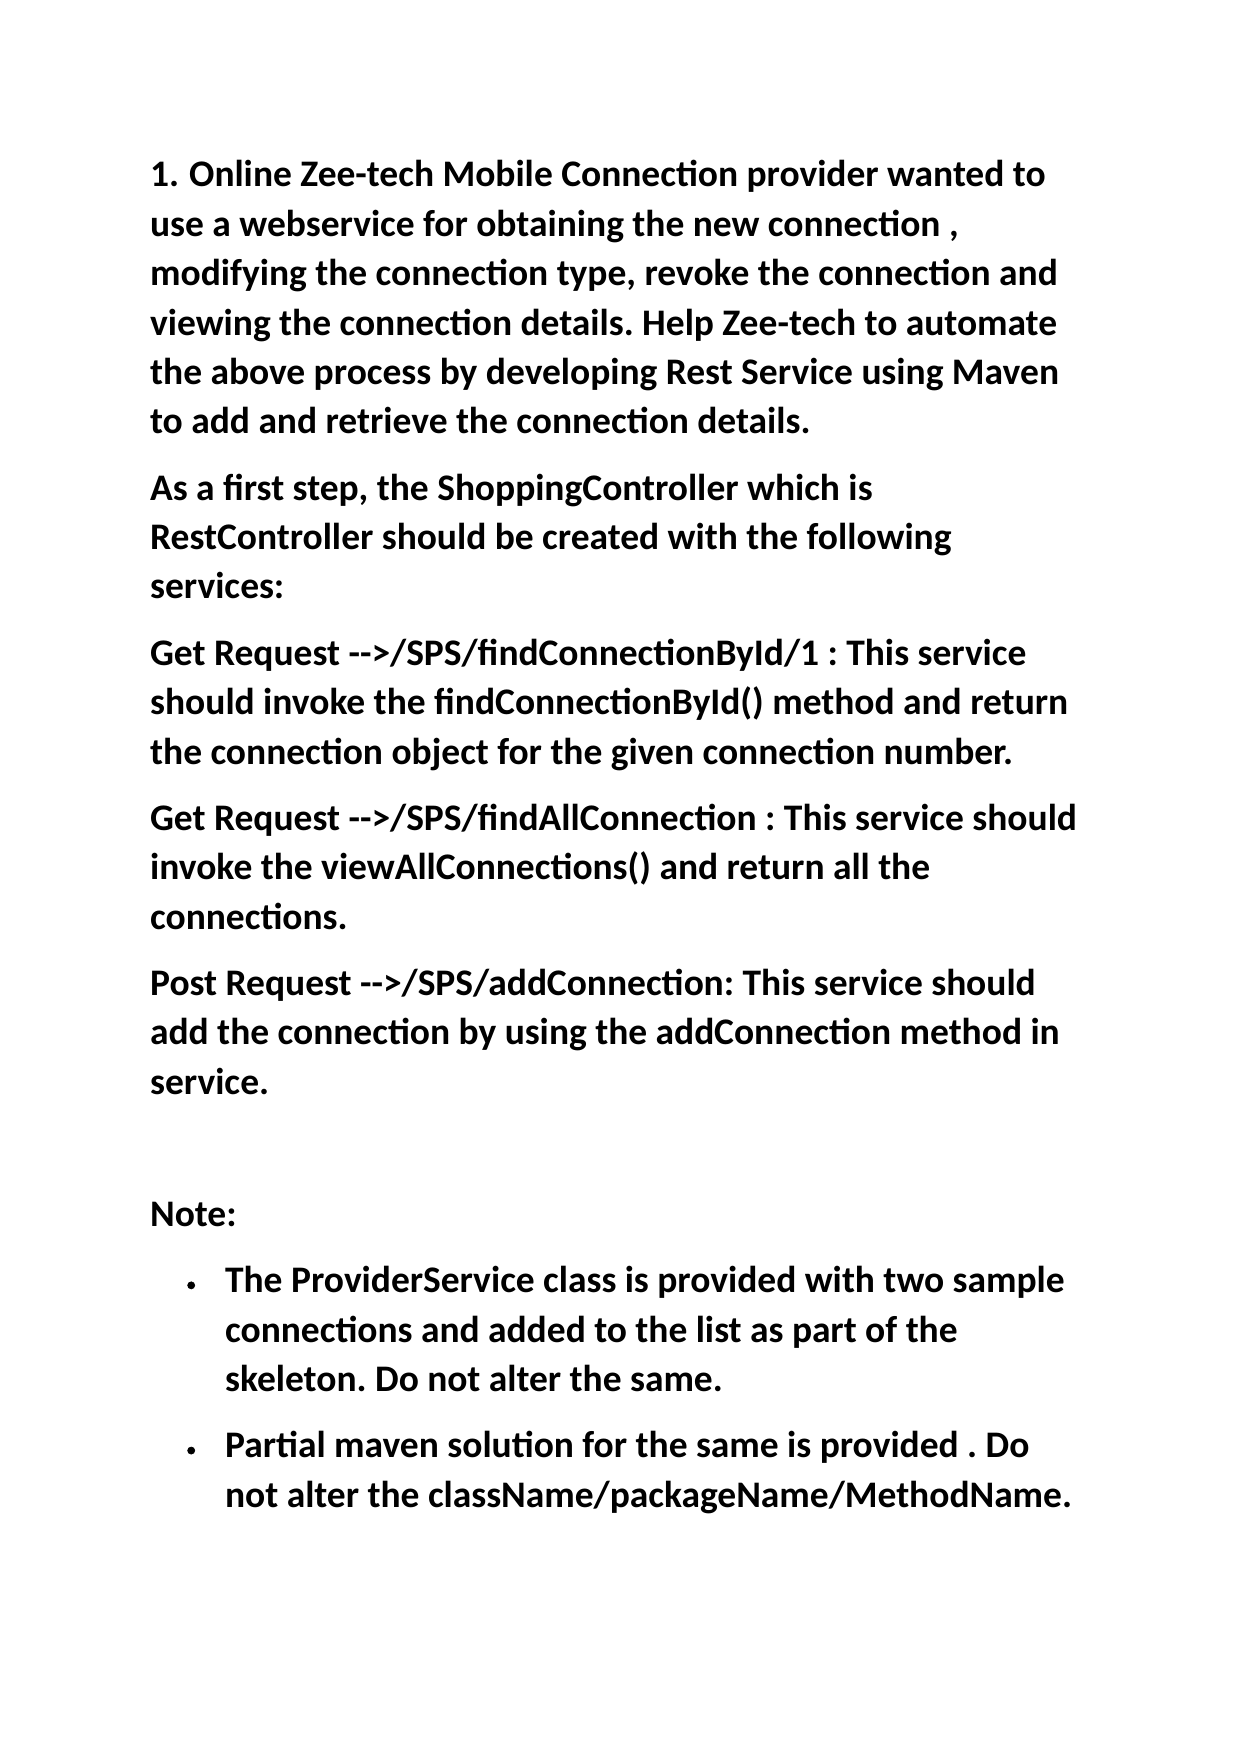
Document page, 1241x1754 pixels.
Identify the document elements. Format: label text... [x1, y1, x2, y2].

text Note: [150, 1190, 1090, 1236]
list The ProviderService class is provided with two sample connections and added to the list as part of the skeleton. Do not alter the same. [187, 1256, 1090, 1401]
text Get Request -->/SPS/findConnectionById/1 : This service should invoke the findConnectionById() method and return the connection object for the given connection number. [150, 629, 1090, 773]
text As a first step, the ShoppingController which is RestController should be created with the following services: [150, 463, 1090, 608]
text Post Request -->/SPS/addConnection: This service should add the connection by using the addConnection method in service. [150, 959, 1090, 1104]
text Get Request -->/SPS/findAllConnection : This service should invoke the viewAllConnections() and return all the connections. [150, 794, 1090, 938]
text 1. Online Zee-tech Mobile Connection provider wanted to use a webservice for obtaining the new connection , modifying the connection type, revoke the connection and viewing the connection details. Help Zee-tech to automate the above process by developing Rest Service using Maven to add and retrieve the connection details. [150, 150, 1090, 443]
list Partial maven solution for the same is provided . Do not alter the className/packageName/MethodName. [187, 1421, 1090, 1517]
